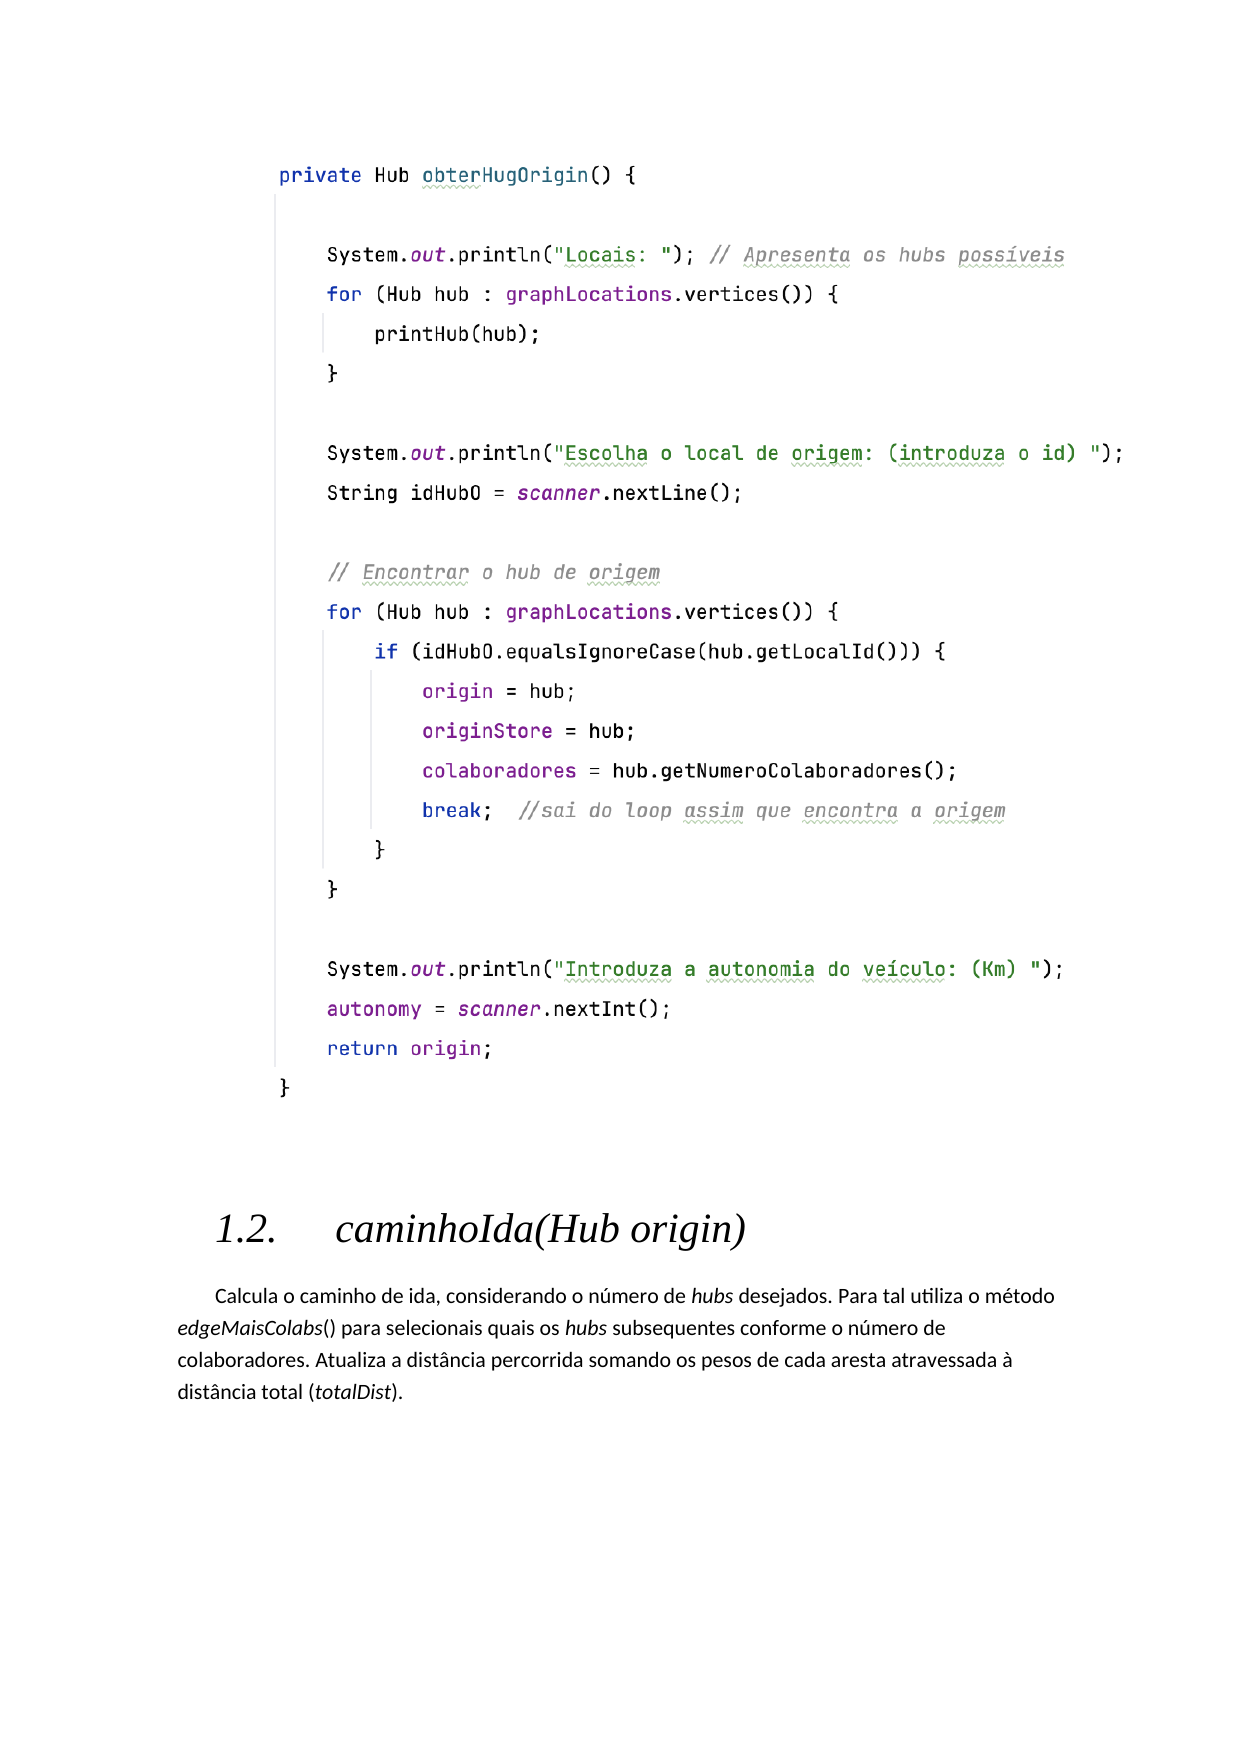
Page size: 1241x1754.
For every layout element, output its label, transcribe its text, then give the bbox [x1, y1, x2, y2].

text Calcula o caminho de ida, considerando o número de hubs desejados. Para tal utiliza o método edgeMaisColabs() para selecionais quais os hubs subsequentes conforme o número de colaboradores. Atualiza a distância percorrida somando os pesos de cada aresta atravessada à distância total (totalDist). [177, 1282, 1063, 1404]
picture [259, 147, 1146, 1141]
list caminhoIda(Hub origin) [215, 1204, 1063, 1252]
